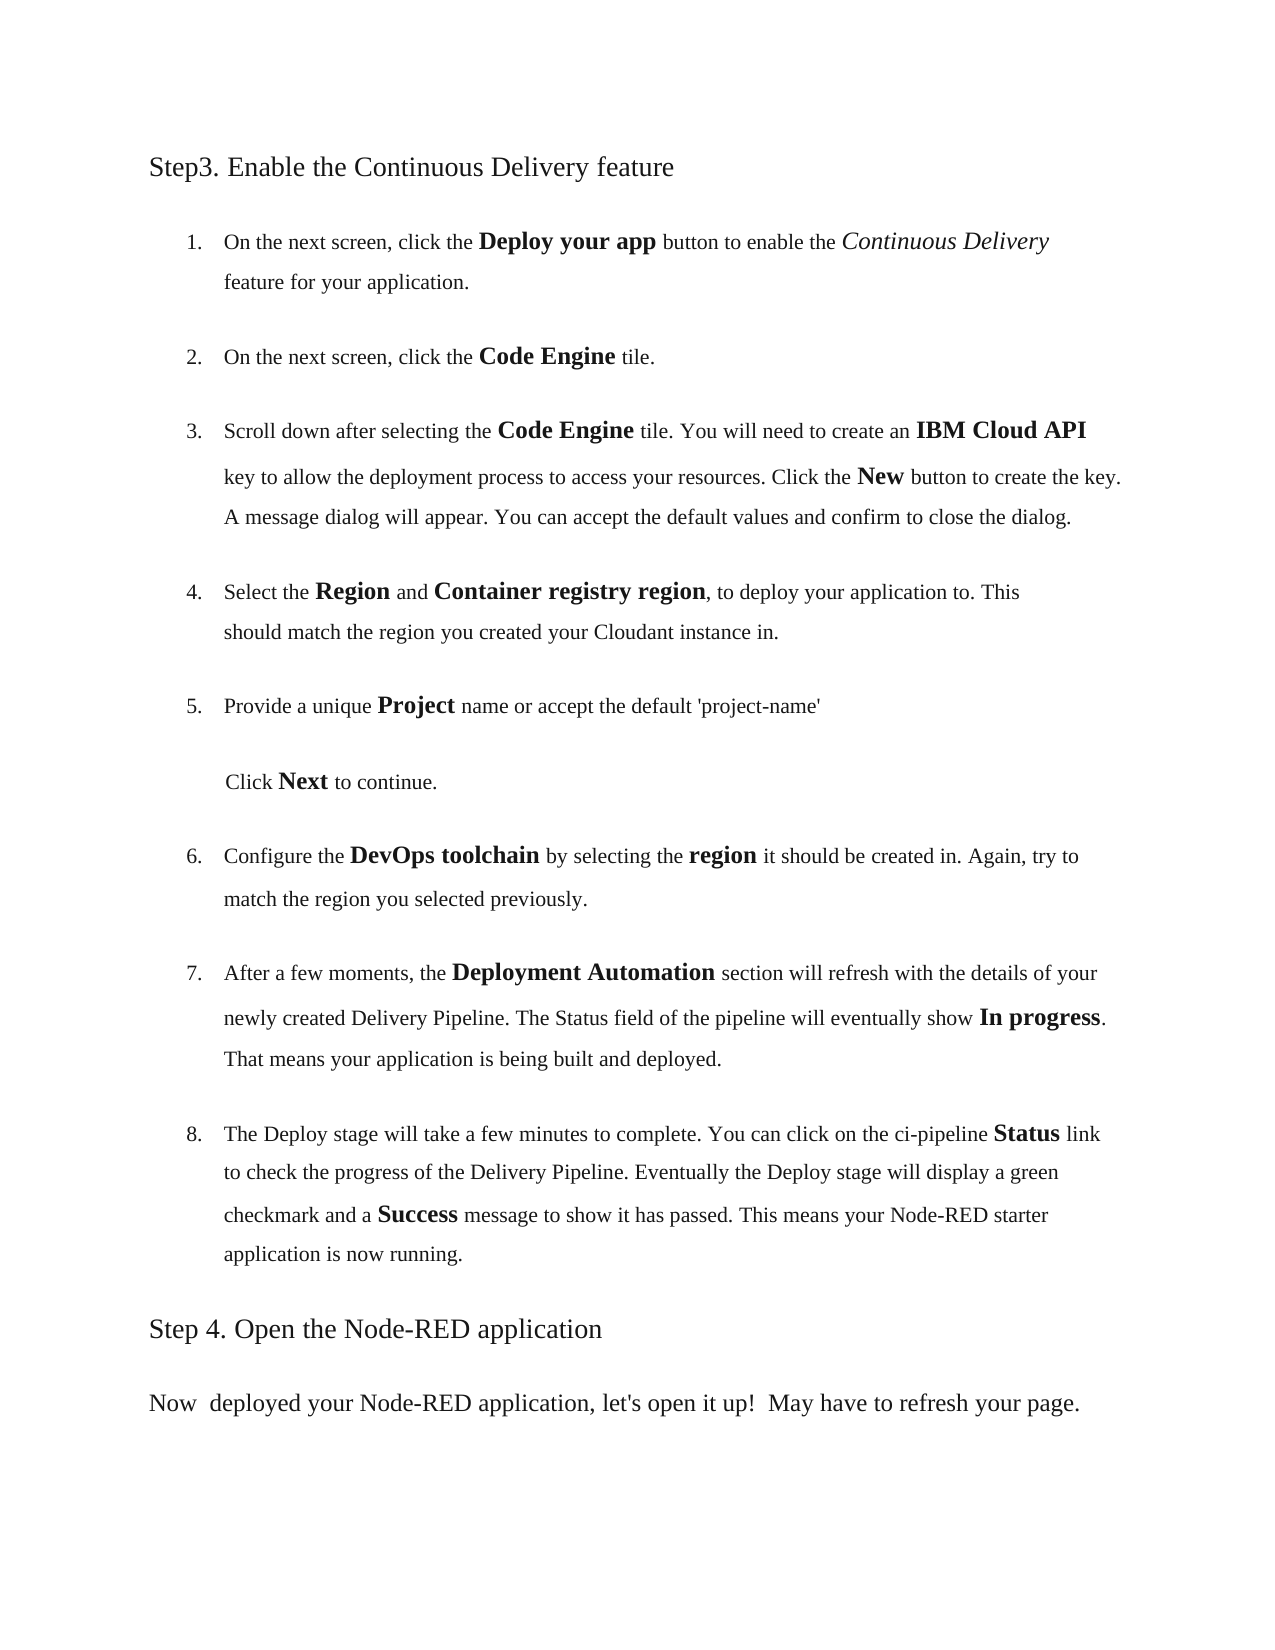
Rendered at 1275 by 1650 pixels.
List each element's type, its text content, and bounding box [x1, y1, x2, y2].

list Provide a unique Project name or accept the default 'project-name' Click Next to continue. [186, 690, 821, 795]
list Configure the DevOps toolchain by selecting the region it should be created in. Again, try to [186, 841, 1135, 868]
subtitle Step3. Enable the Continuous Delivery feature [148, 150, 1135, 182]
list On the next screen, click the Deploy your app button to enable the Continuous Delivery feature for your application. [186, 226, 1114, 294]
list Scroll down after selecting the Code Engine tile. You will need to create an IBM Cloud API key to allow the deployment process to access your resources. Click the New button to create the key. A message dialog will appear. You can accept the default values and confirm to close the dialog. [186, 416, 1123, 529]
list After a few moments, the Deployment Automation section will refresh with the details of your newly created Delivery Pipeline. The Status field of the pipeline will eventually show In progress. That means your application is being built and deployed. [186, 957, 1107, 1071]
list The Deploy stage will take a few minutes to complete. You can click on the ci-pipeline Status link to check the progress of the Delivery Pipeline. Eventually the Deploy stage will display a green checkmark and a Success message to show it has passed. This means your Node-RED starter application is now running. [186, 1118, 1122, 1266]
list Select the Region and Container registry region, to deploy your application to. This should match the region you created your Cloudant instance in. [186, 576, 1082, 644]
subtitle Step 4. Open the Node-RED application [148, 1312, 1135, 1345]
list On the next screen, click the Code Engine tile. [186, 341, 1135, 370]
subtitle Now deployed your Node-RED application, let's open it up! May have to refresh your page. [148, 1388, 1135, 1417]
text match the region you selected previously. [223, 886, 1135, 911]
